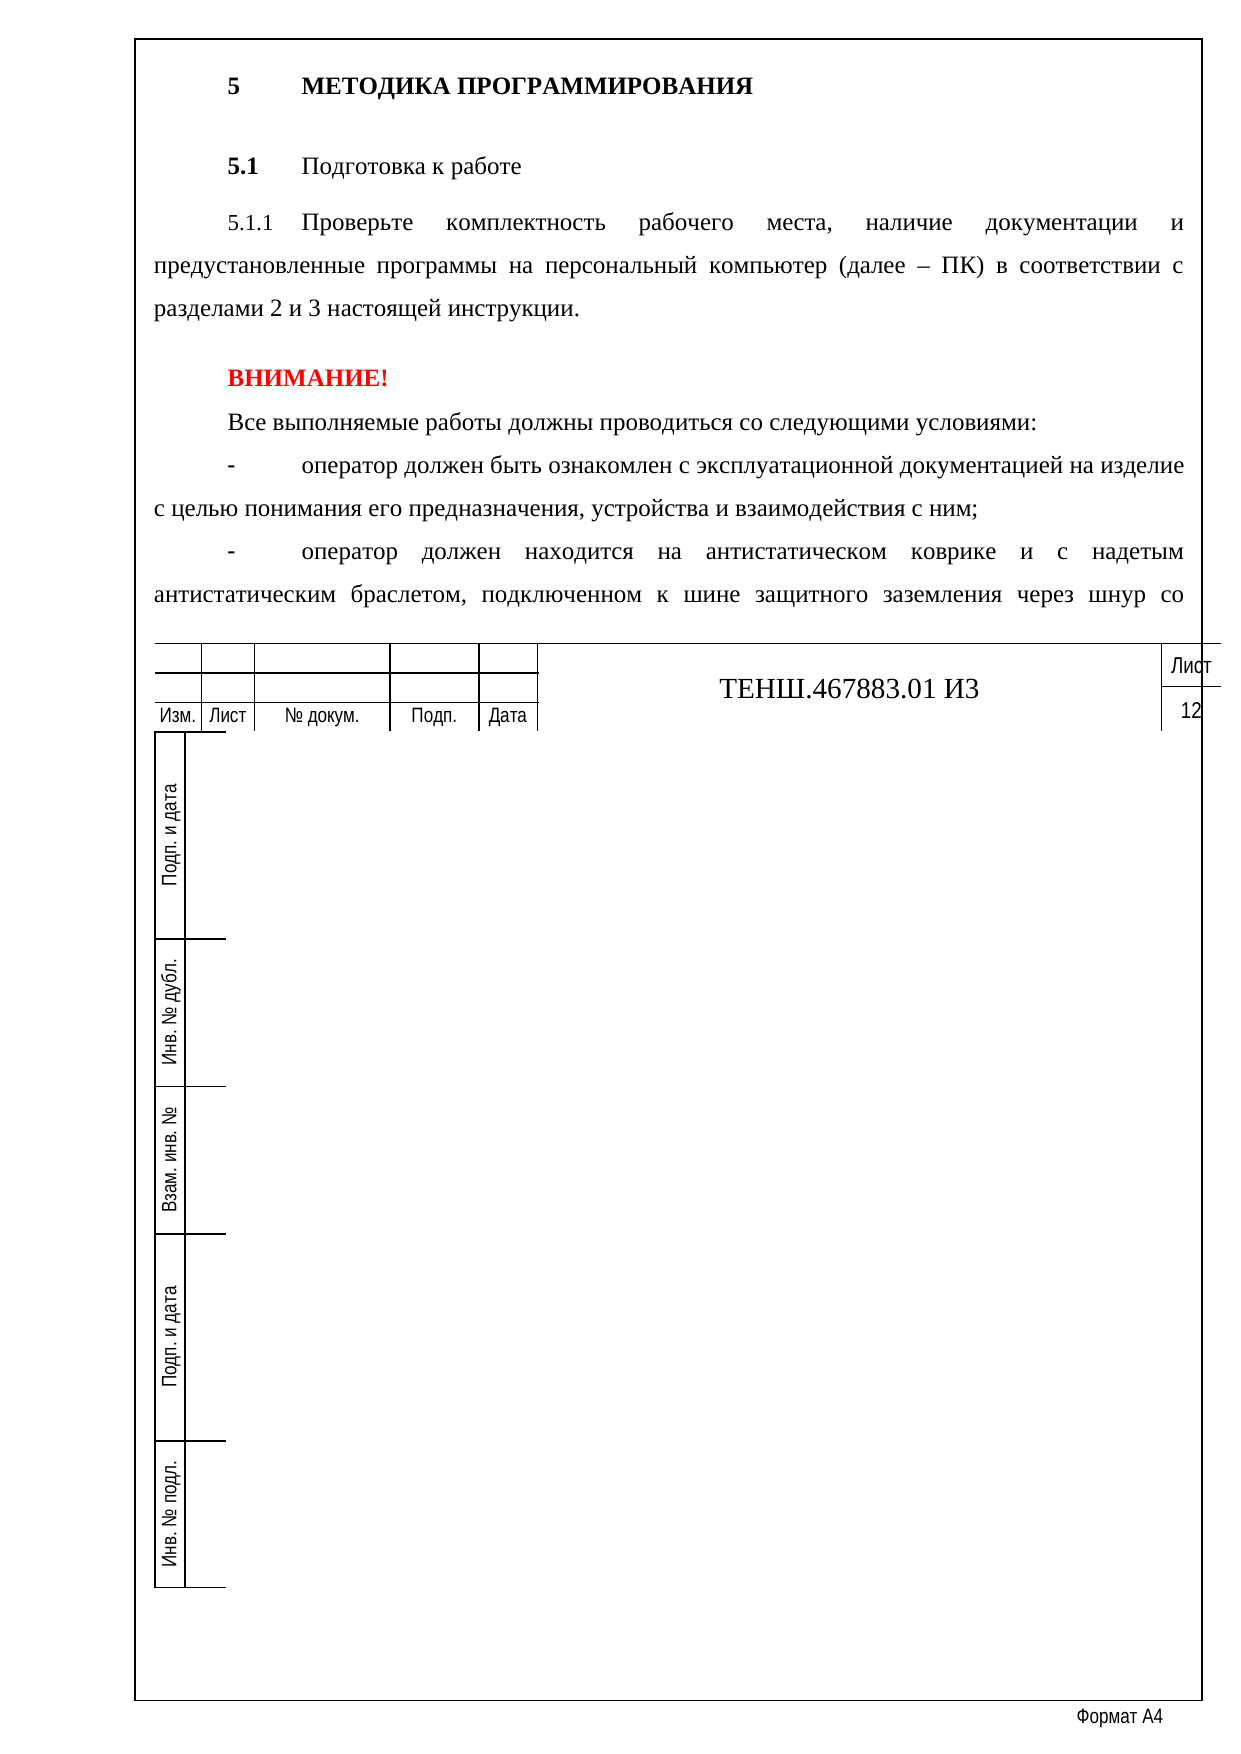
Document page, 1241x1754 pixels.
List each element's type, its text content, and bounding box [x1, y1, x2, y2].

text Все выполняемые работы должны проводиться со следующими условиями: [154, 407, 1185, 435]
subtitle Проверьте комплектность рабочего места, наличие документации и предустановленные программы на персональный компьютер (далее – ПК) в соответствии с разделами 2 и 3 настоящей инструкции. [154, 207, 1185, 322]
list оператор должен быть ознакомлен с эксплуатационной документацией на изделие с целью понимания его предназначения, устройства и взаимодействия с ним; [154, 450, 1185, 522]
subtitle Методика программирования [154, 71, 1185, 99]
text ВНИМАНИЕ! [154, 363, 1185, 392]
list оператор должен находится на антистатическом коврике и с надетым антистатическим браслетом, подключенном к шине защитного заземления через шнур со встроенным резистором номиналом 1 МОм; [154, 536, 1185, 608]
subtitle Подготовка к работе [154, 151, 1185, 180]
